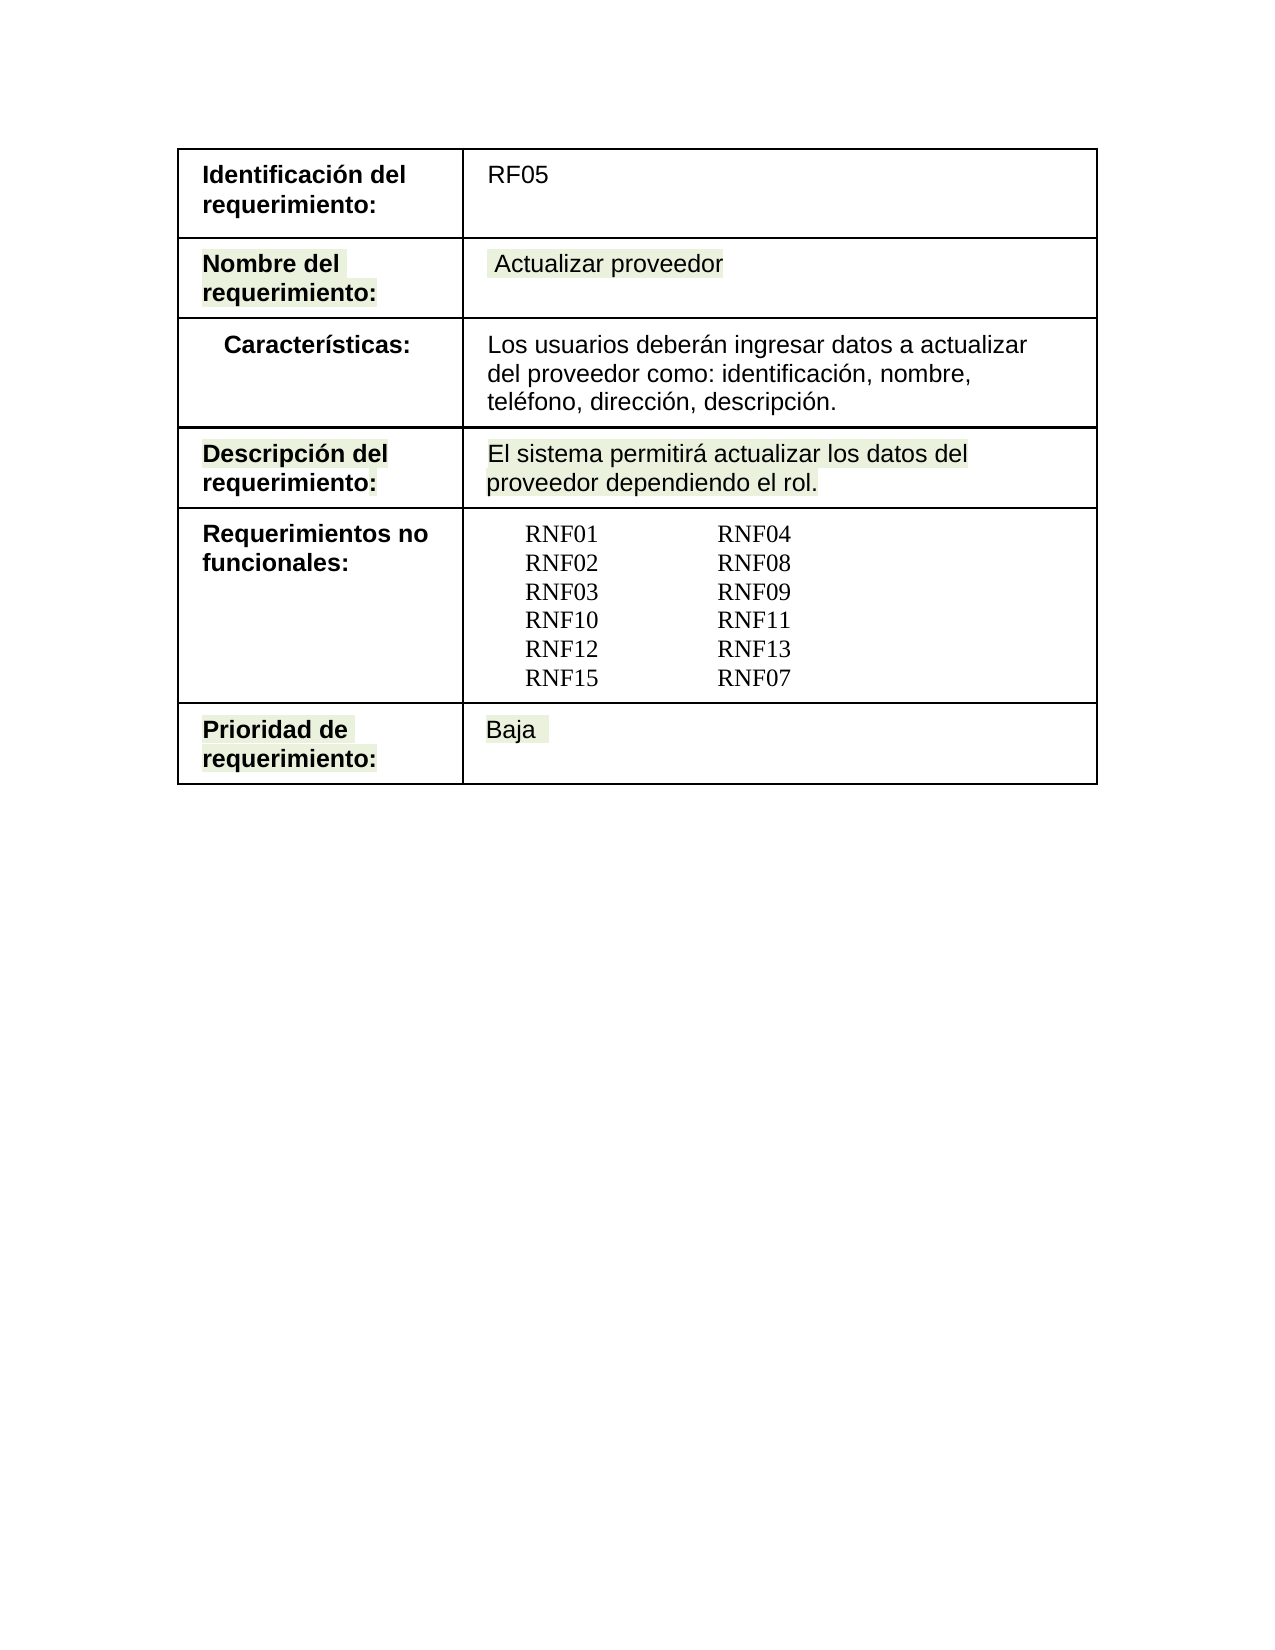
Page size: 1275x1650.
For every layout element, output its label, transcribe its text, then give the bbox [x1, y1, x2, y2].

table_cell Requerimientos no funcionales: [179, 509, 462, 702]
table_cell Prioridad de requerimiento: [179, 704, 462, 783]
table_cell Baja [464, 704, 1096, 783]
table_cell RNF01 RNF04 RNF02 RNF08 RNF03 RNF09 RNF10 RNF11 RNF12 RNF13 RNF15 RNF07 [464, 509, 1096, 702]
table_cell Características: [179, 319, 462, 426]
table_cell El sistema permitirá actualizar los datos del proveedor dependiendo el rol. [464, 429, 1096, 507]
table_cell Actualizar proveedor [464, 239, 1096, 317]
table_header RF05 [464, 150, 1096, 237]
table_cell Los usuarios deberán ingresar datos a actualizar del proveedor como: identificación, nombre, teléfono, dirección, descripción. [464, 319, 1096, 426]
table_header Identificación del requerimiento: [179, 150, 462, 237]
table_cell Nombre del requerimiento: [179, 239, 462, 317]
table_cell Descripción del requerimiento: [179, 429, 462, 507]
